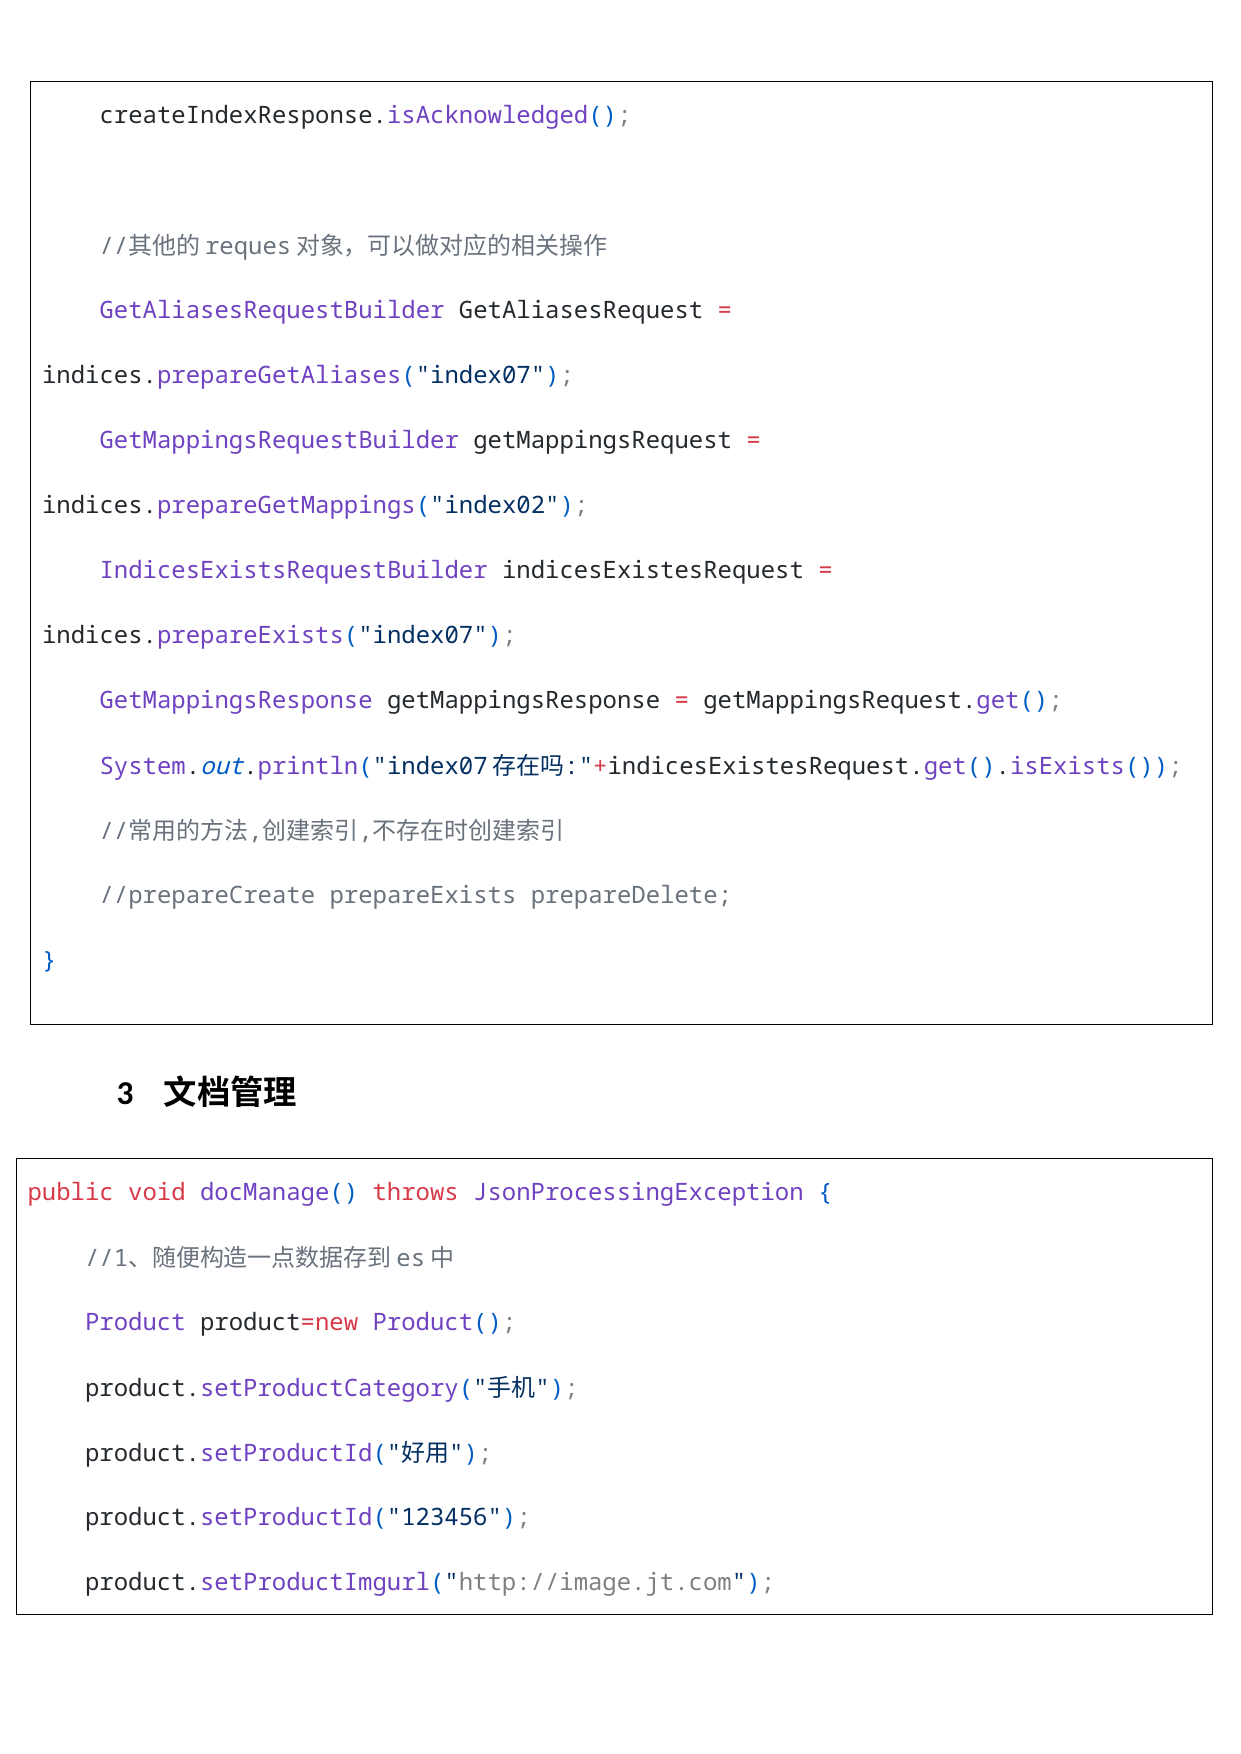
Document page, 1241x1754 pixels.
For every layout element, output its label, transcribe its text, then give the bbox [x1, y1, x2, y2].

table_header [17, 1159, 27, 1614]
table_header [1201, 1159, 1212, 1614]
subtitle 文档管理 [116, 1058, 1165, 1123]
